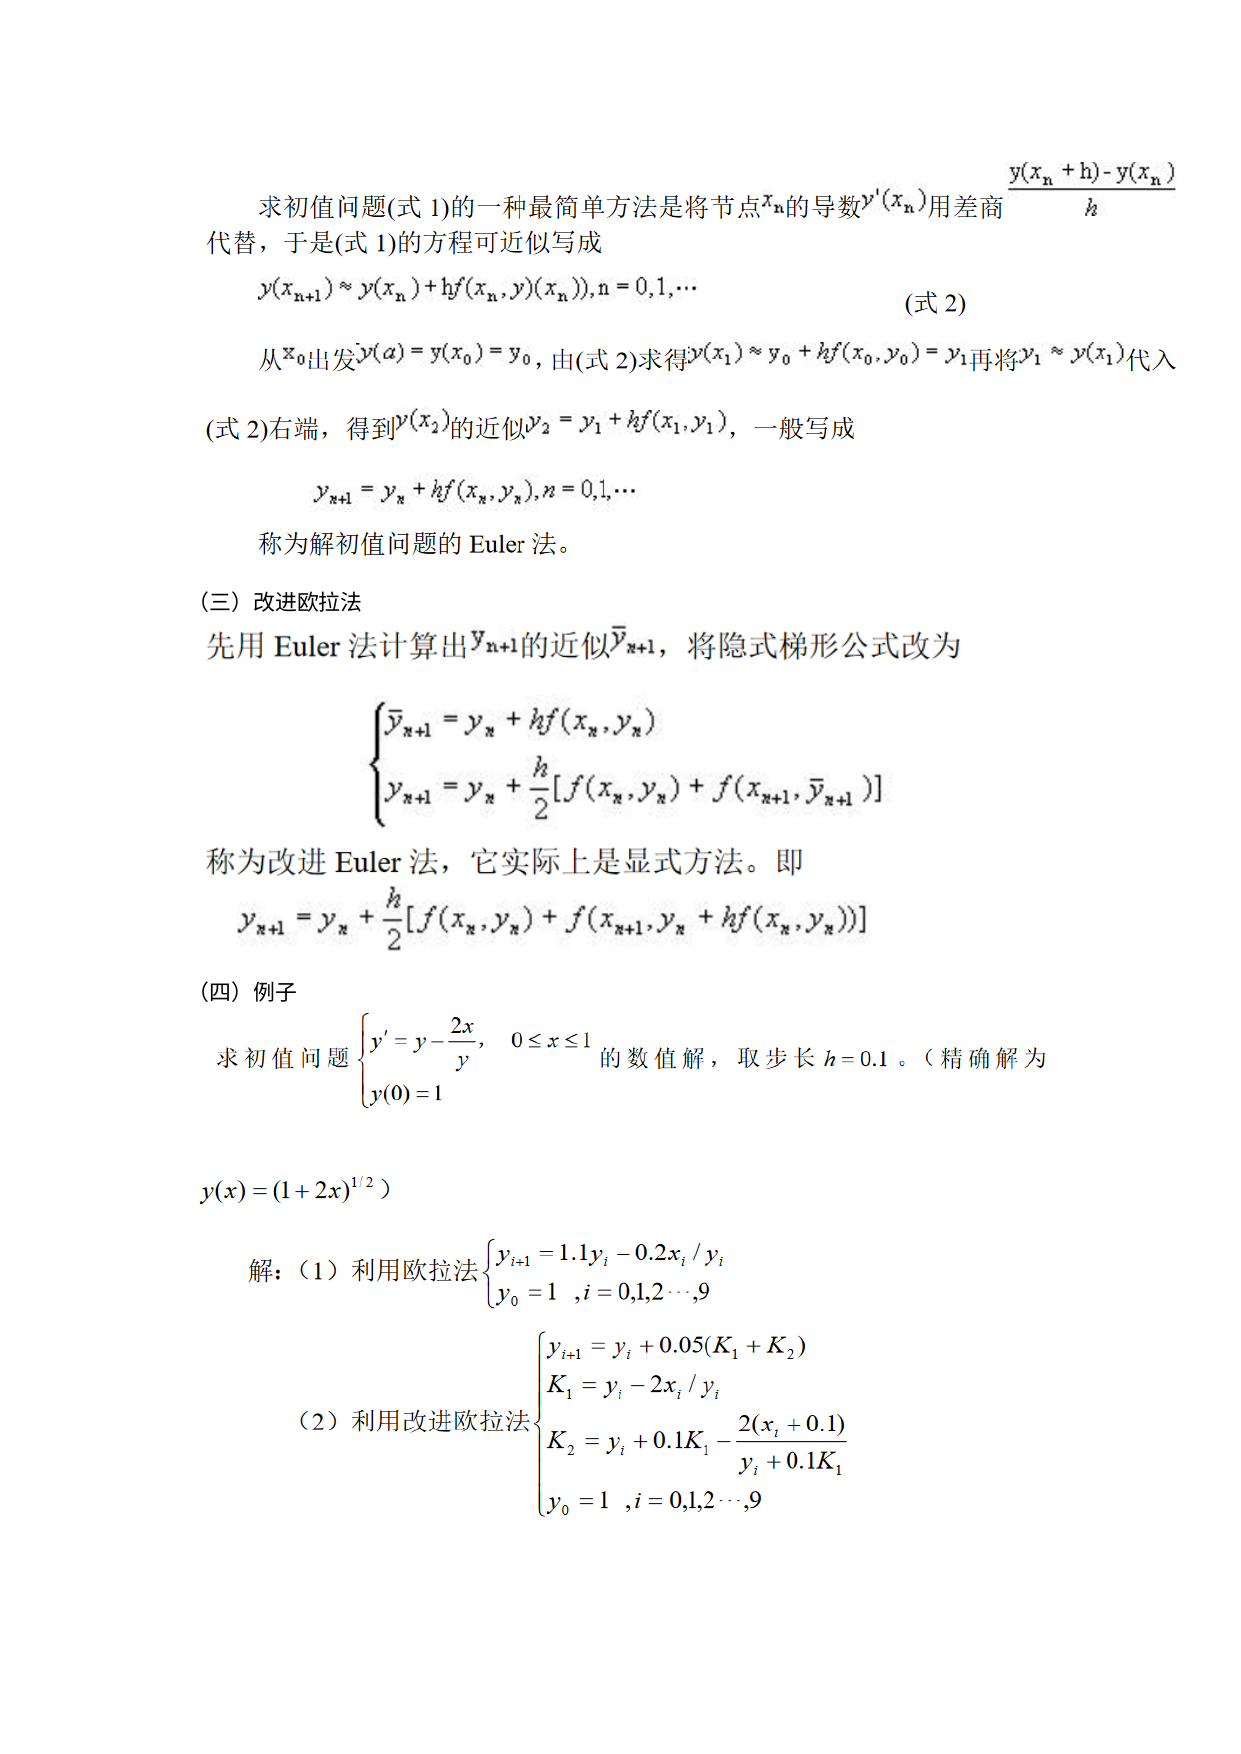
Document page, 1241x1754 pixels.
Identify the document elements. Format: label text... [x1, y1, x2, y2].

text （三）改进欧拉法 [187, 584, 1053, 617]
picture [187, 617, 1001, 952]
picture [187, 162, 1186, 557]
text （四）例子 [187, 974, 1053, 1007]
picture [187, 1169, 1053, 1517]
picture [187, 1007, 1053, 1146]
